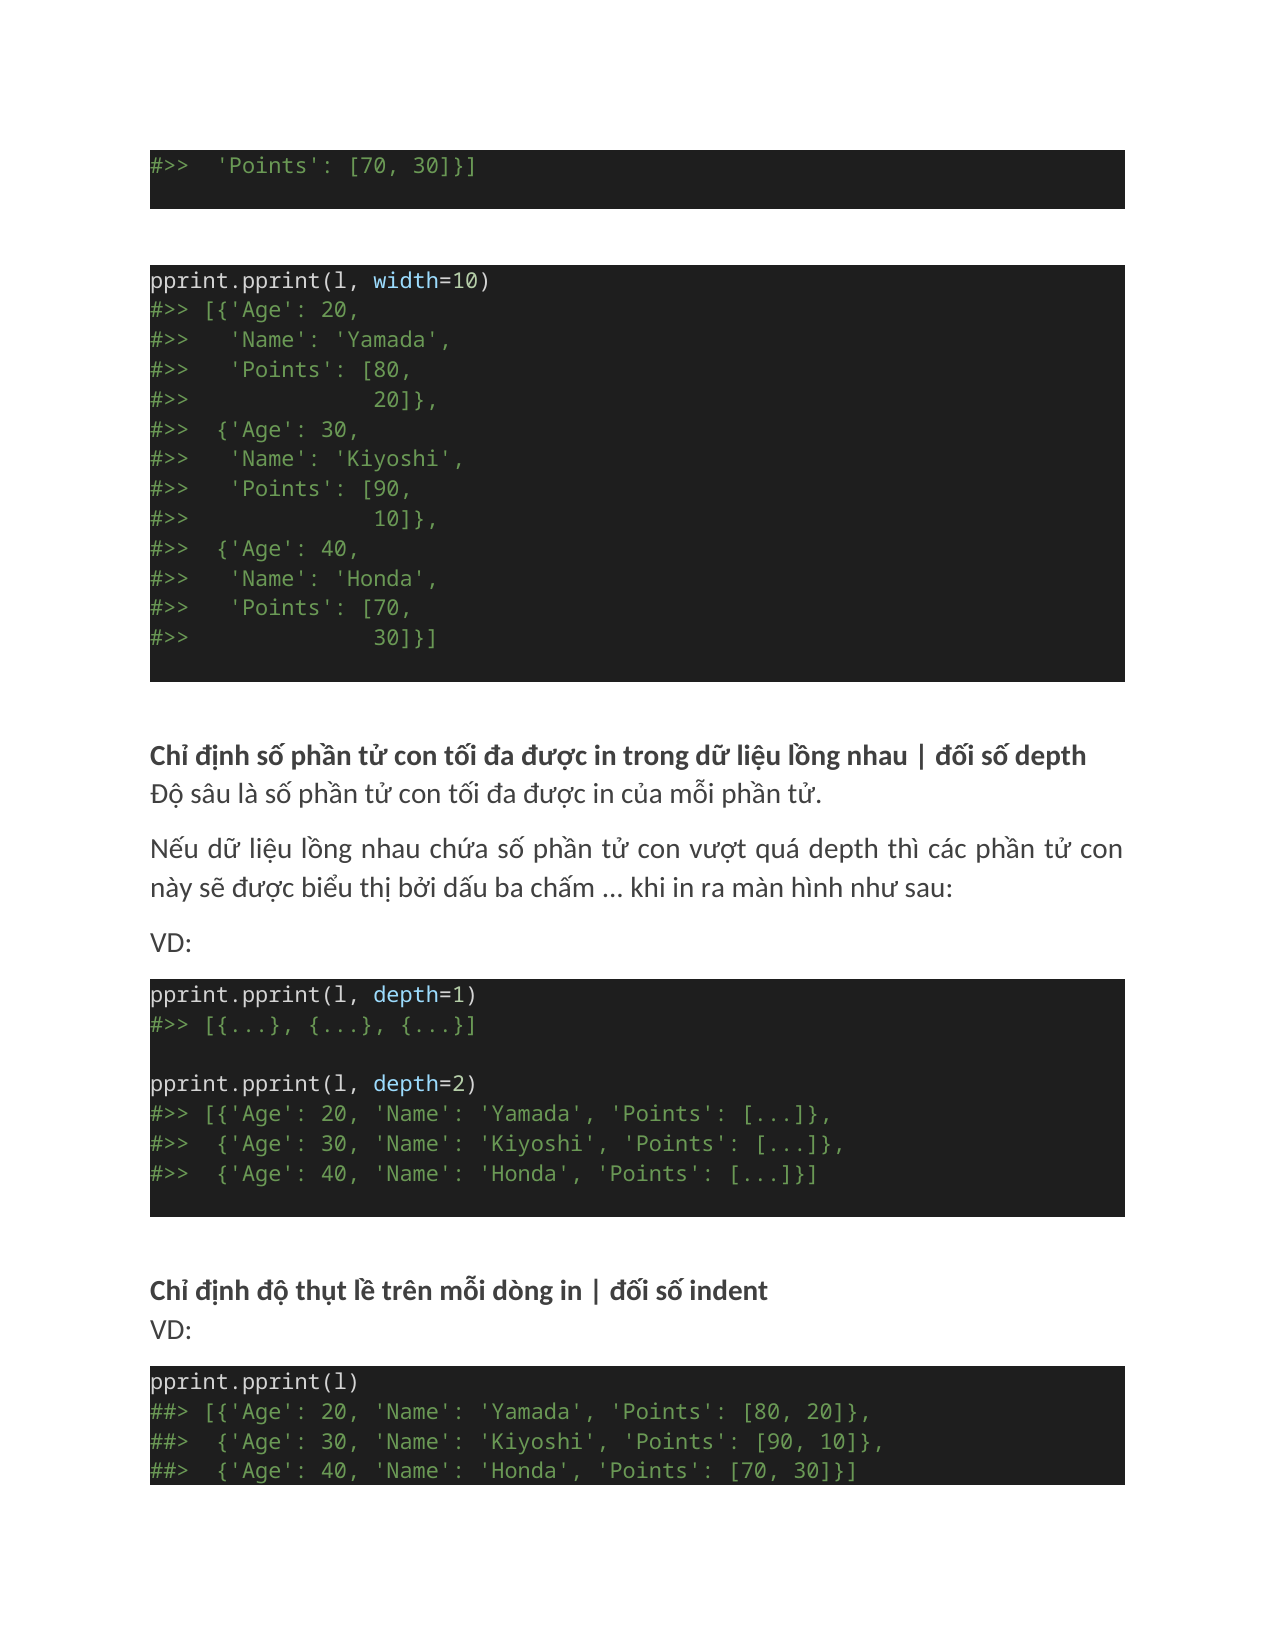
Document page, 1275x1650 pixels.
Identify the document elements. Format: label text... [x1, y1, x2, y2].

text #>> {'Age': 40, 'Name': 'Honda', 'Points': [...]}] [150, 1158, 1125, 1188]
text #>> [{...}, {...}, {...}] [150, 1009, 1125, 1039]
text VD: [150, 924, 1125, 959]
text Độ sâu là số phần tử con tối đa được in của mỗi phần tử. [150, 775, 1125, 811]
text #>> 'Points': [80, [150, 354, 1125, 384]
text pprint.pprint(l, depth=2) [150, 1068, 1125, 1098]
text #>> 'Points': [90, [150, 473, 1125, 503]
text ##> {'Age': 30, 'Name': 'Kiyoshi', 'Points': [90, 10]}, [150, 1426, 1125, 1455]
text #>> 20]}, [150, 384, 1125, 414]
text #>> 'Name': 'Kiyoshi', [150, 443, 1125, 473]
text #>> 'Points': [70, 30]}] [150, 150, 1125, 180]
text ##> {'Age': 40, 'Name': 'Honda', 'Points': [70, 30]}] [150, 1455, 1125, 1485]
text Nếu dữ liệu lồng nhau chứa số phần tử con vượt quá depth thì các phần tử con này sẽ được biểu thị bởi dấu ba chấm ... khi in ra màn hình như sau: [150, 830, 1125, 904]
text ##> [{'Age': 20, 'Name': 'Yamada', 'Points': [80, 20]}, [150, 1396, 1125, 1426]
text #>> 30]}] [150, 622, 1125, 652]
text #>> 'Points': [70, [150, 592, 1125, 622]
text #>> {'Age': 30, 'Name': 'Kiyoshi', 'Points': [...]}, [150, 1128, 1125, 1158]
text #>> 10]}, [150, 503, 1125, 533]
text #>> {'Age': 40, [150, 533, 1125, 563]
text VD: [150, 1311, 1125, 1347]
text pprint.pprint(l) [150, 1366, 1125, 1396]
text #>> 'Name': 'Yamada', [150, 324, 1125, 354]
text #>> {'Age': 30, [150, 414, 1125, 443]
text pprint.pprint(l, depth=1) [150, 979, 1125, 1009]
text #>> 'Name': 'Honda', [150, 563, 1125, 592]
text #>> [{'Age': 20, [150, 294, 1125, 324]
text #>> [{'Age': 20, 'Name': 'Yamada', 'Points': [...]}, [150, 1098, 1125, 1128]
text pprint.pprint(l, width=10) [150, 265, 1125, 294]
subtitle Chỉ định số phần tử con tối đa được in trong dữ liệu lồng nhau | đối số depth [150, 737, 1125, 772]
subtitle Chỉ định độ thụt lề trên mỗi dòng in | đối số indent [150, 1272, 1125, 1308]
